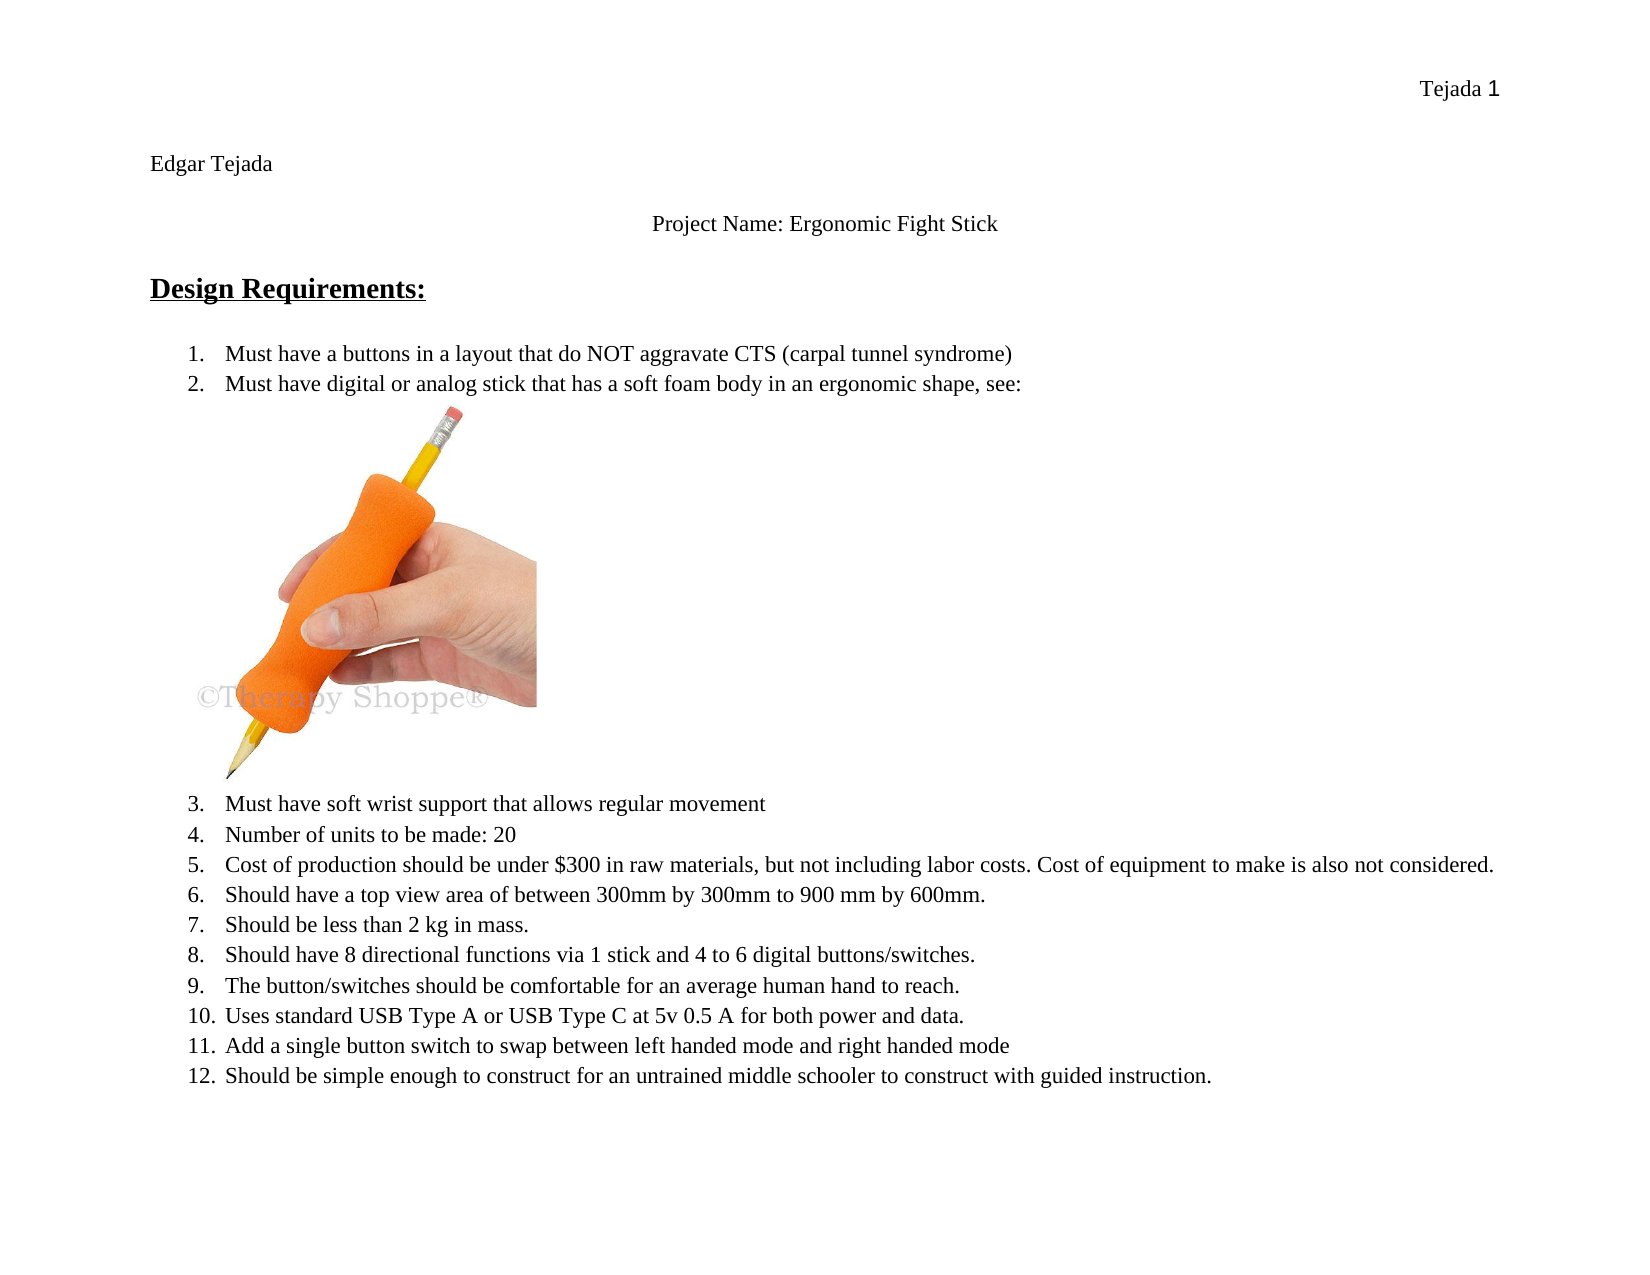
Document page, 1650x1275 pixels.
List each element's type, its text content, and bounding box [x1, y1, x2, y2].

picture [150, 400, 537, 787]
list Cost of production should be under $300 in raw materials, but not including labor costs. Cost of equipment to make is also not considered. [187, 851, 1500, 877]
list Uses standard USB Type A or USB Type C at 5v 0.5 A for both power and data. [187, 1002, 1500, 1028]
list Add a single button switch to swap between left handed mode and right handed mode [187, 1032, 1500, 1058]
list Must have digital or analog stick that has a soft foam body in an ergonomic shape, see: [187, 370, 1500, 396]
text Project Name: Ergonomic Fight Stick [150, 210, 1500, 237]
list The button/switches should be comfortable for an average human hand to reach. [187, 972, 1500, 998]
text Design Requirements: [150, 271, 1500, 304]
list Should have 8 directional functions via 1 stick and 4 to 6 digital buttons/switches. [187, 942, 1500, 968]
list Must have soft wrist support that allows regular movement [187, 791, 1500, 817]
list Should be simple enough to construct for an untrained middle schooler to construct with guided instruction. [187, 1062, 1500, 1089]
list Must have a buttons in a layout that do NOT aggravate CTS (carpal tunnel syndrome) [187, 339, 1500, 366]
text Edgar Tejada [150, 150, 1500, 176]
list Number of units to be made: 20 [187, 821, 1500, 847]
list Should be less than 2 kg in mass. [187, 911, 1500, 938]
list Should have a top view area of between 300mm by 300mm to 900 mm by 600mm. [187, 881, 1500, 907]
